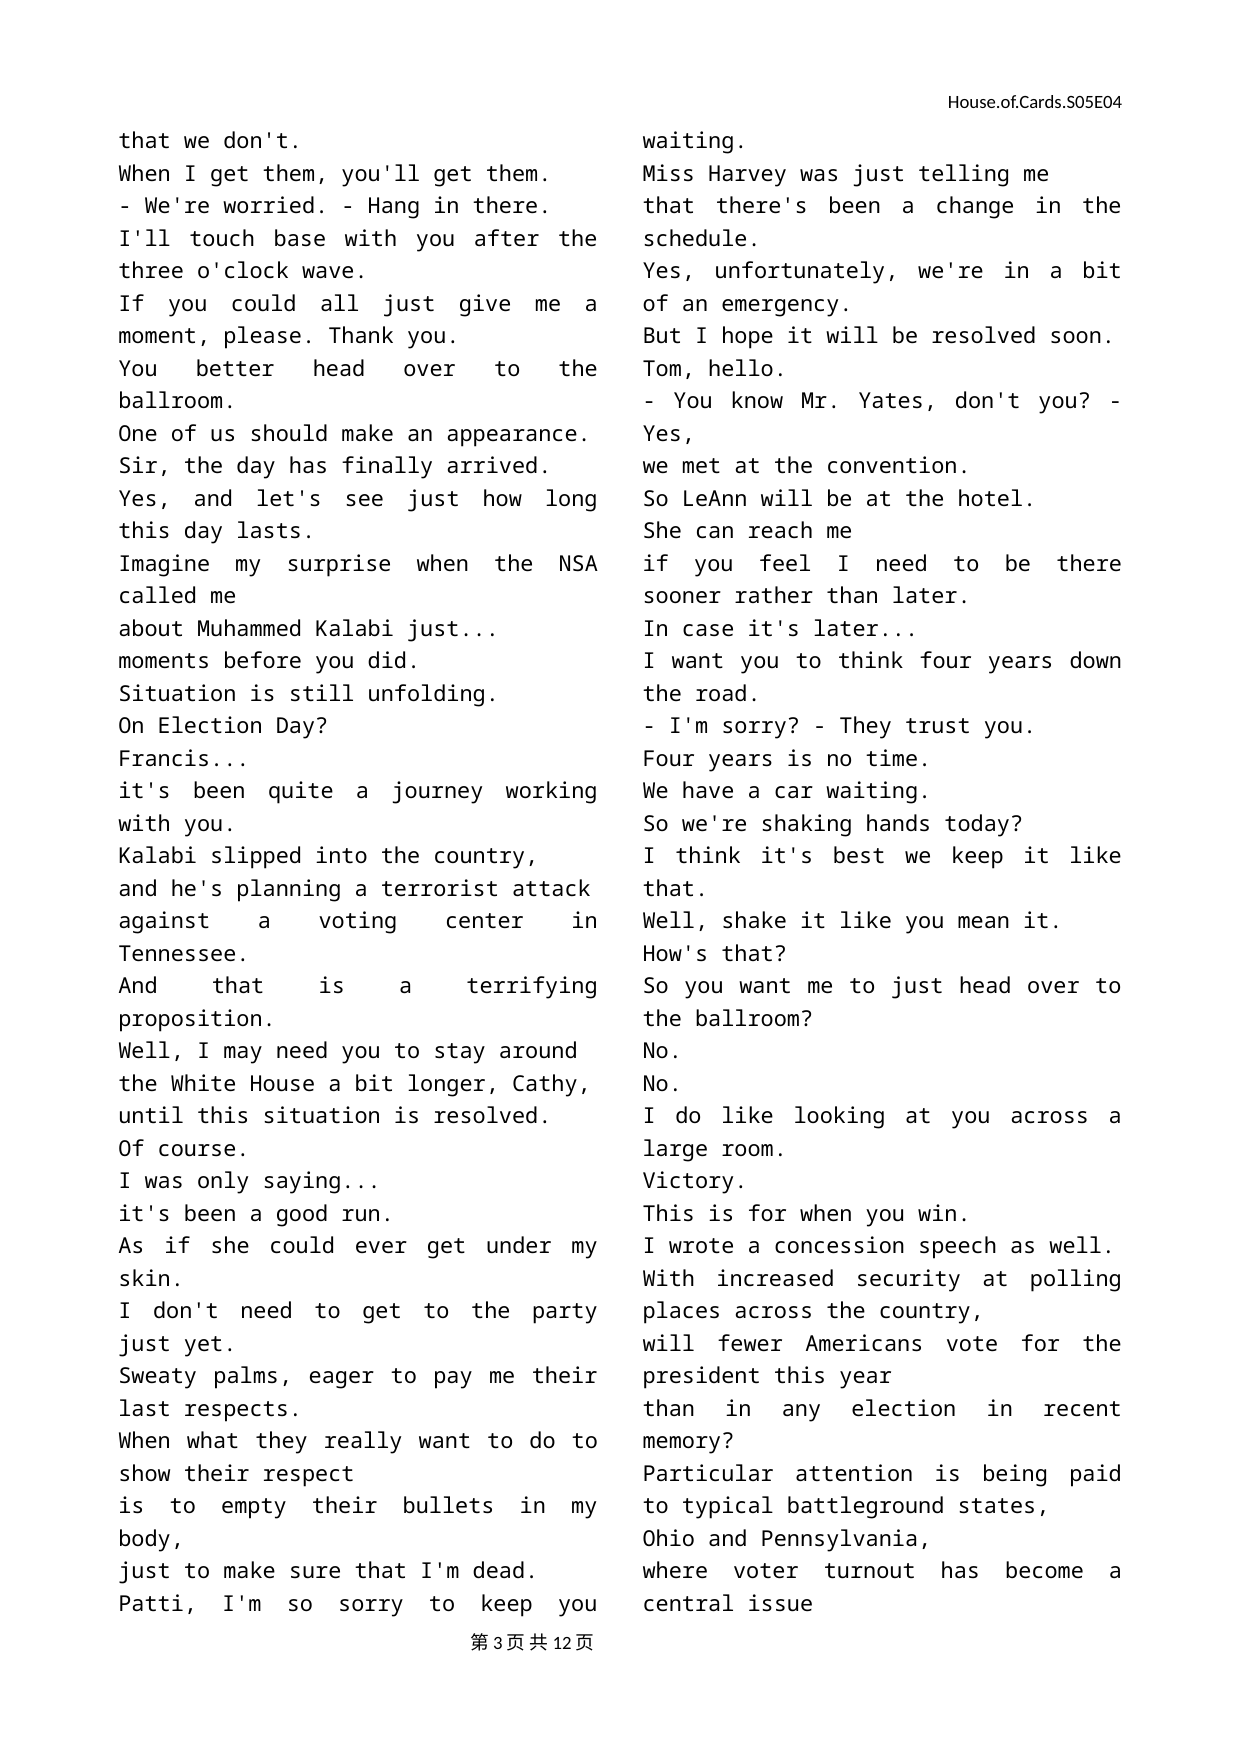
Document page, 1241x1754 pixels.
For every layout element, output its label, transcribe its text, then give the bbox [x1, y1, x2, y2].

text it's been quite a journey working with you. [118, 774, 598, 839]
text Victory. [642, 1164, 1122, 1197]
text might have access to some numbers that we don't. [118, 124, 598, 157]
text moments before you did. [118, 644, 598, 677]
text - We're worried. - Hang in there. [118, 189, 598, 222]
text about Muhammed Kalabi just... [118, 612, 598, 644]
text Kalabi slipped into the country, [118, 839, 598, 872]
text where voter turnout has become a central issue [642, 1554, 1122, 1619]
text Sir, the day has finally arrived. [118, 449, 598, 482]
text We have a car waiting. [642, 774, 1122, 807]
text Tom, hello. [642, 352, 1122, 384]
text With increased security at polling places across the country, [642, 1262, 1122, 1327]
text I want you to think four years down the road. [642, 644, 1122, 709]
text we met at the convention. [642, 449, 1122, 482]
text Patti, I'm so sorry to keep you waiting. [642, 124, 1122, 157]
text against a voting center in Tennessee. [118, 904, 598, 969]
text I was only saying... [118, 1164, 598, 1197]
text When I get them, you'll get them. [118, 157, 598, 189]
text And that is a terrifying proposition. [118, 969, 598, 1034]
text Ohio and Pennsylvania, [642, 1522, 1122, 1554]
text So we're shaking hands today? [642, 807, 1122, 839]
text So you want me to just head over to the ballroom? [642, 969, 1122, 1034]
text the White House a bit longer, Cathy, [118, 1067, 598, 1099]
text than in any election in recent memory? [642, 1392, 1122, 1457]
text On Election Day? [118, 709, 598, 742]
text just to make sure that I'm dead. [118, 1554, 598, 1587]
text Situation is still unfolding. [118, 677, 598, 709]
text I wrote a concession speech as well. [642, 1229, 1122, 1262]
text Four years is no time. [642, 742, 1122, 774]
text She can reach me [642, 514, 1122, 547]
text But I hope it will be resolved soon. [642, 319, 1122, 352]
text I think it's best we keep it like that. [642, 839, 1122, 904]
text I'll touch base with you after the three o'clock wave. [118, 222, 598, 287]
text No. [642, 1034, 1122, 1067]
text One of us should make an appearance. [118, 417, 598, 449]
text Of course. [118, 1132, 598, 1164]
text You better head over to the ballroom. [118, 352, 598, 417]
text As if she could ever get under my skin. [118, 1229, 598, 1294]
text until this situation is resolved. [118, 1099, 598, 1132]
text Yes, and let's see just how long this day lasts. [118, 482, 598, 547]
text - I'm sorry? - They trust you. [642, 709, 1122, 742]
text if you feel I need to be there sooner rather than later. [642, 547, 1122, 612]
text it's been a good run. [118, 1197, 598, 1229]
text This is for when you win. [642, 1197, 1122, 1229]
text If you could all just give me a moment, please. Thank you. [118, 287, 598, 352]
text Miss Harvey was just telling me [642, 157, 1122, 189]
text In case it's later... [642, 612, 1122, 644]
text is to empty their bullets in my body, [118, 1489, 598, 1554]
text Sweaty palms, eager to pay me their last respects. [118, 1359, 598, 1424]
text I do like looking at you across a large room. [642, 1099, 1122, 1164]
text Francis... [118, 742, 598, 774]
text I don't need to get to the party just yet. [118, 1294, 598, 1359]
text that there's been a change in the schedule. [642, 189, 1122, 254]
text and he's planning a terrorist attack [118, 872, 598, 904]
text How's that? [642, 937, 1122, 969]
text - You know Mr. Yates, don't you? - Yes, [642, 384, 1122, 449]
text So LeAnn will be at the hotel. [642, 482, 1122, 514]
text No. [642, 1067, 1122, 1099]
text When what they really want to do to show their respect [118, 1424, 598, 1489]
text Well, shake it like you mean it. [642, 904, 1122, 937]
text Well, I may need you to stay around [118, 1034, 598, 1067]
text Imagine my surprise when the NSA called me [118, 547, 598, 612]
text will fewer Americans vote for the president this year [642, 1327, 1122, 1392]
text Patti, I'm so sorry to keep you waiting. [118, 1587, 598, 1619]
text Yes, unfortunately, we're in a bit of an emergency. [642, 254, 1122, 319]
text Particular attention is being paid to typical battleground states, [642, 1457, 1122, 1522]
